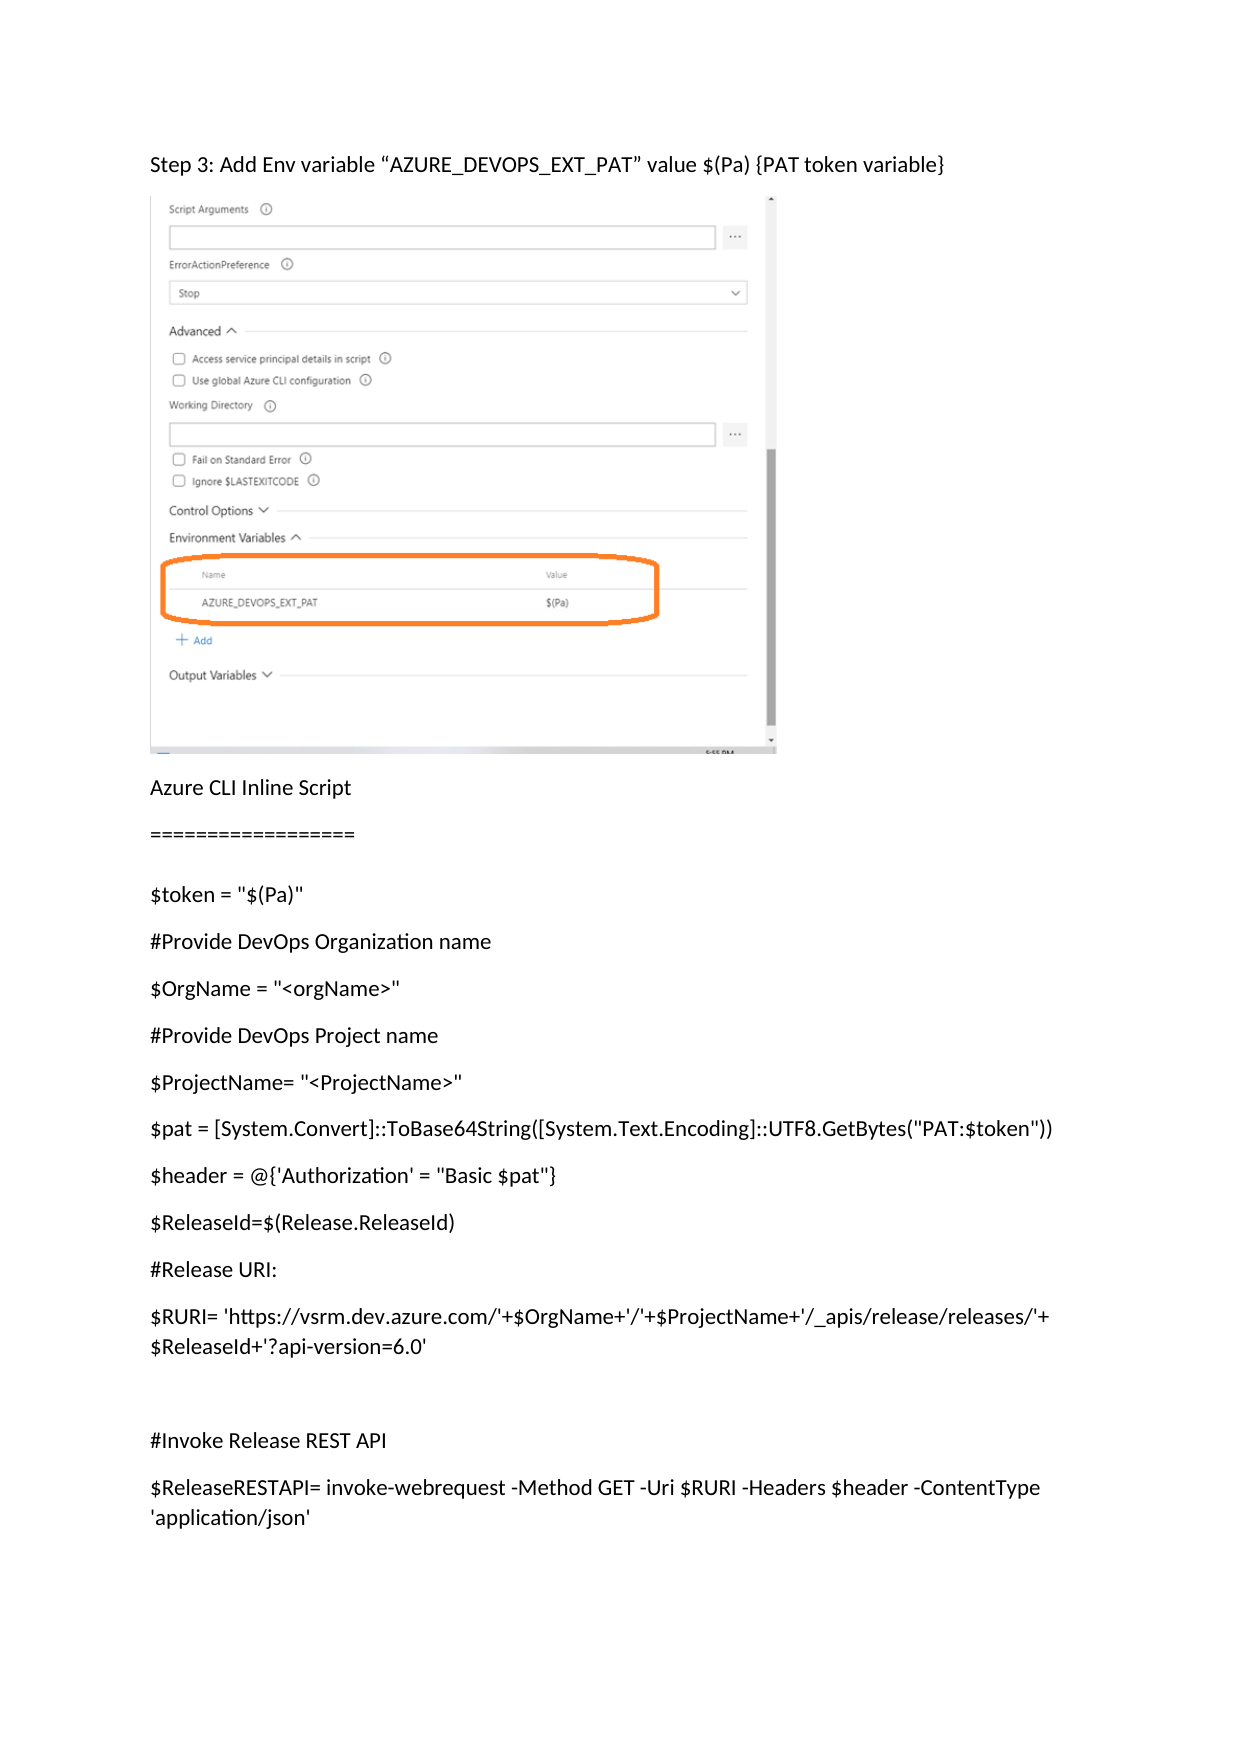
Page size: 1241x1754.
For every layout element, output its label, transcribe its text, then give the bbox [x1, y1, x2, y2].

text $ReleaseId=$(Release.ReleaseId) [150, 1208, 1090, 1236]
text $OrgName = "<orgName>" [150, 974, 1090, 1002]
text $ProjectName= "<ProjectName>" [150, 1068, 1090, 1096]
text $header = @{'Authorization' = "Basic $pat"} [150, 1161, 1090, 1189]
text #Provide DevOps Organization name [150, 927, 1090, 955]
text ================== $token = "$(Pa)" [150, 820, 1090, 908]
picture [150, 196, 777, 754]
text #Release URI: [150, 1255, 1090, 1283]
text Azure CLI Inline Script [150, 773, 1090, 801]
text $pat = [System.Convert]::ToBase64String([System.Text.Encoding]::UTF8.GetBytes("PAT:$token")) [150, 1114, 1090, 1143]
text #Provide DevOps Project name [150, 1021, 1090, 1049]
text $RURI= 'https://vsrm.dev.azure.com/'+$OrgName+'/'+$ProjectName+'/_apis/release/releases/'+$ReleaseId+'?api-version=6.0' [150, 1302, 1090, 1360]
text Step 3: Add Env variable “AZURE_DEVOPS_EXT_PAT” value $(Pa) {PAT token variable} [150, 150, 1090, 178]
text $ReleaseRESTAPI= invoke-webrequest -Method GET -Uri $RURI -Headers $header -ContentType 'application/json' [150, 1473, 1090, 1531]
text #Invoke Release REST API [150, 1426, 1090, 1454]
